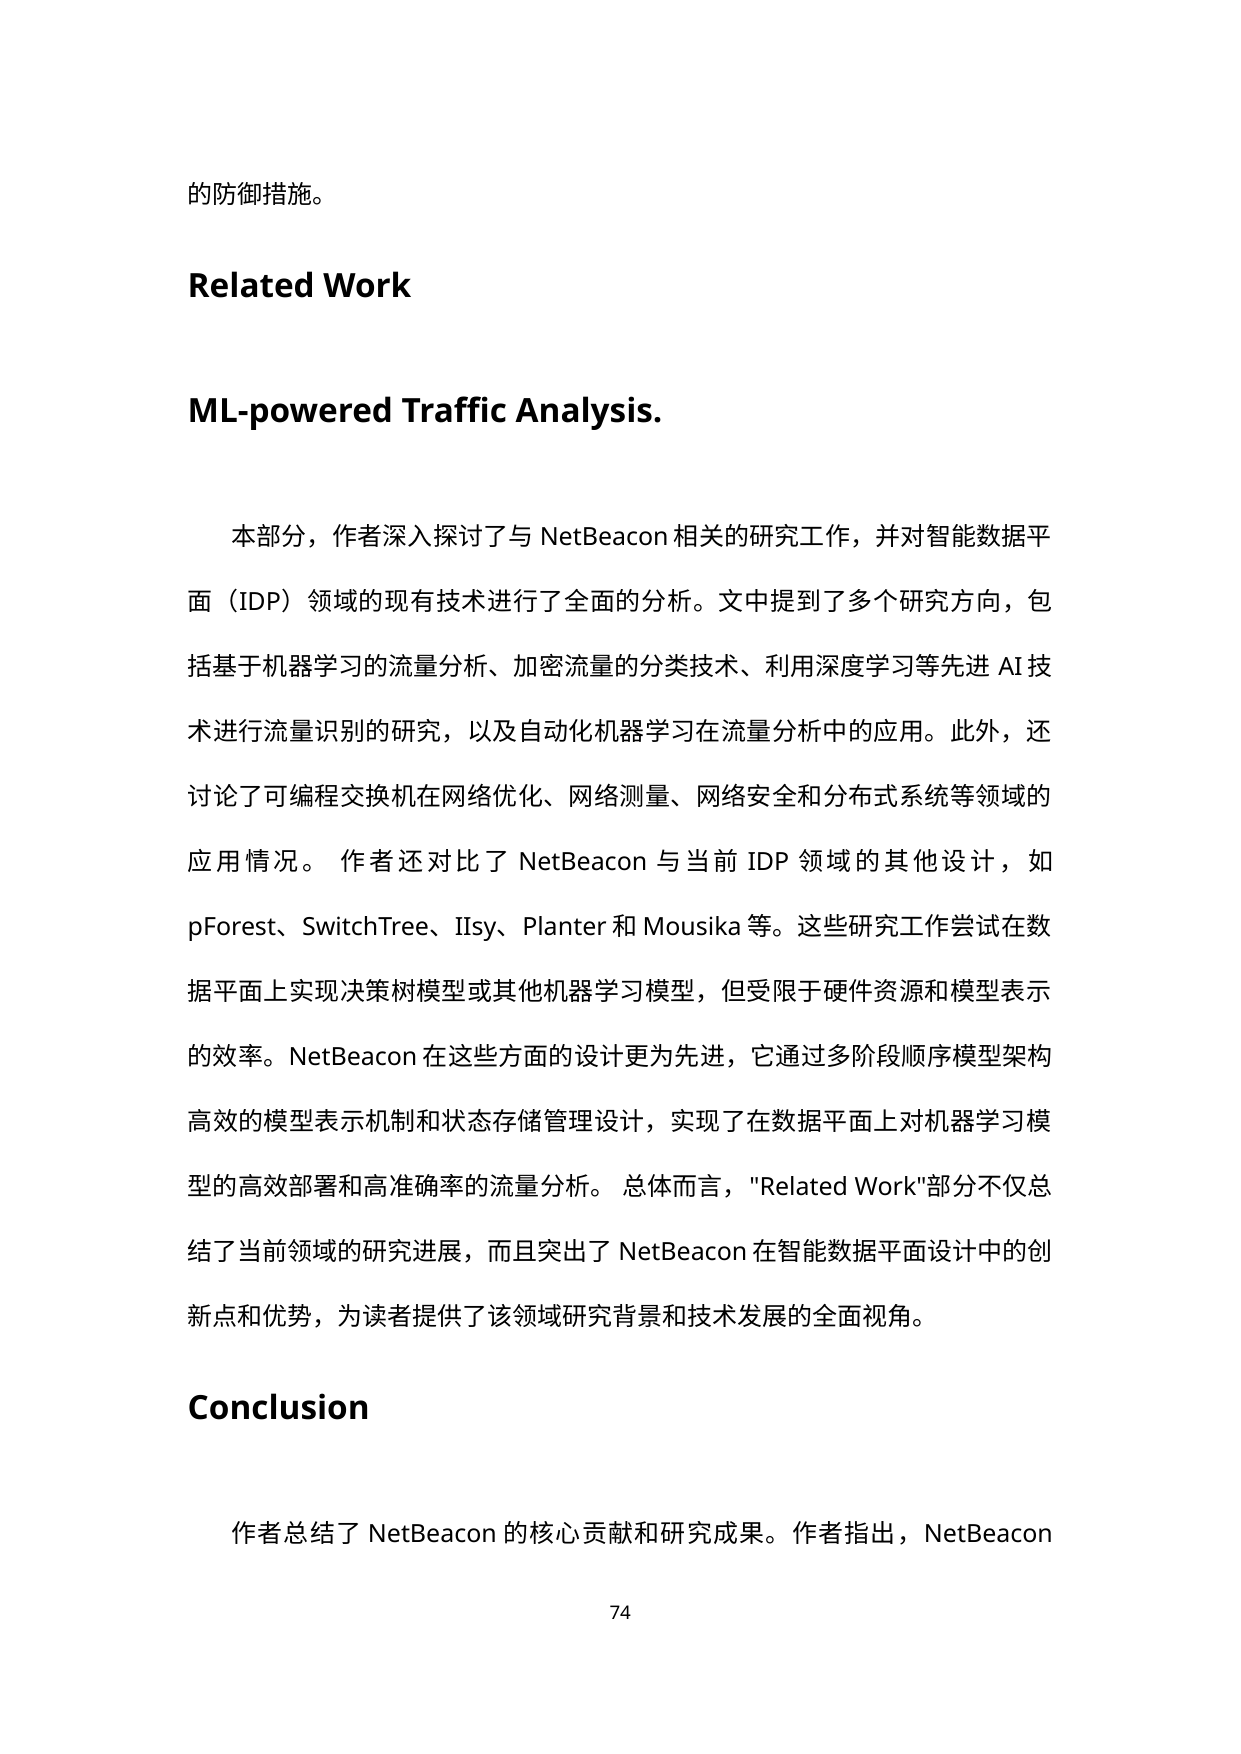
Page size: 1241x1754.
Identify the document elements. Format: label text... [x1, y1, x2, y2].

text 本部分，作者深入探讨了与NetBeacon相关的研究工作，并对智能数据平面（IDP）领域的现有技术进行了全面的分析。文中提到了多个研究方向，包括基于机器学习的流量分析、加密流量的分类技术、利用深度学习等先进AI技术进行流量识别的研究，以及自动化机器学习在流量分析中的应用。此外，还讨论了可编程交换机在网络优化、网络测量、网络安全和分布式系统等领域的应用情况。 作者还对比了NetBeacon与当前IDP领域的其他设计，如pForest、SwitchTree、IIsy、Planter和Mousika等。这些研究工作尝试在数据平面上实现决策树模型或其他机器学习模型，但受限于硬件资源和模型表示的效率。NetBeacon在这些方面的设计更为先进，它通过多阶段顺序模型架构、高效的模型表示机制和状态存储管理设计，实现了在数据平面上对机器学习模型的高效部署和高准确率的流量分析。 总体而言，"Related Work"部分不仅总结了当前领域的研究进展，而且突出了NetBeacon在智能数据平面设计中的创新点和优势，为读者提供了该领域研究背景和技术发展的全面视角。 [187, 502, 1053, 1347]
subtitle ML-powered Traffic Analysis. [187, 377, 1053, 442]
subtitle Conclusion [187, 1374, 1053, 1439]
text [187, 160, 1053, 225]
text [187, 1499, 1053, 1564]
subtitle Related Work [187, 252, 1053, 317]
